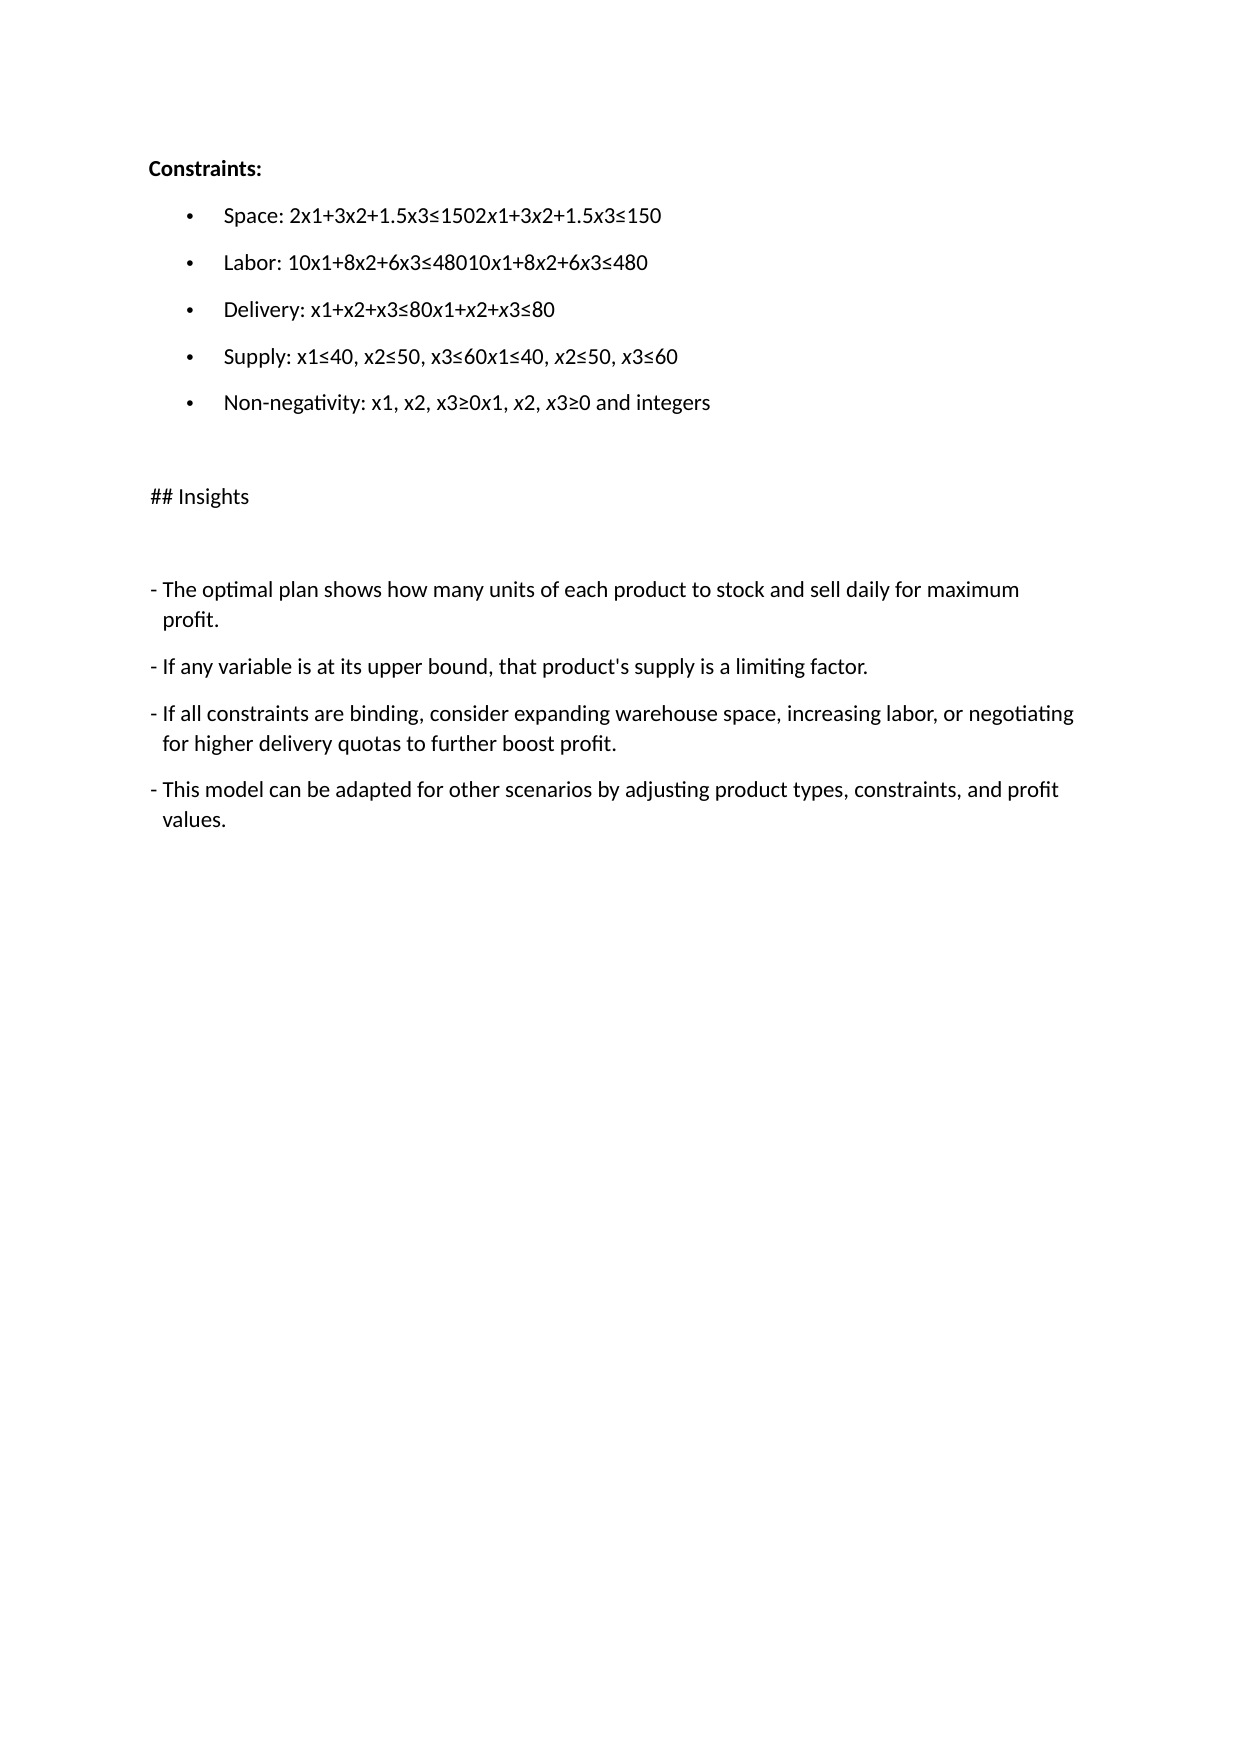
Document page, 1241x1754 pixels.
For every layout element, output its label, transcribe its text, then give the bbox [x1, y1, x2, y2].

list If any variable is at its upper bound, that product's supply is a limiting factor. [150, 652, 1082, 680]
list Space: 2x1+3x2+1.5x3≤1502x1+3x2+1.5x3≤150 [186, 201, 1082, 229]
list Labor: 10x1+8x2+6x3≤48010x1+8x2+6x3≤480 [186, 248, 1082, 276]
list The optimal plan shows how many units of each product to stock and sell daily for maximum profit. [150, 576, 1082, 633]
list If all constraints are binding, consider expanding warehouse space, increasing labor, or negotiating for higher delivery quotas to further boost profit. [150, 699, 1082, 757]
text ## Insights [150, 482, 1082, 510]
list Supply: x1≤40, x2≤50, x3≤60x1≤40, x2≤50, x3≤60 [186, 342, 1082, 370]
list This model can be adapted for other scenarios by adjusting product types, constraints, and profit values. [150, 776, 1082, 833]
list Delivery: x1+x2+x3≤80x1+x2+x3≤80 [186, 295, 1082, 323]
list Non-negativity: x1, x2, x3≥0x1, x2, x3≥0 and integers [186, 388, 1082, 417]
text Constraints: [148, 154, 1082, 182]
